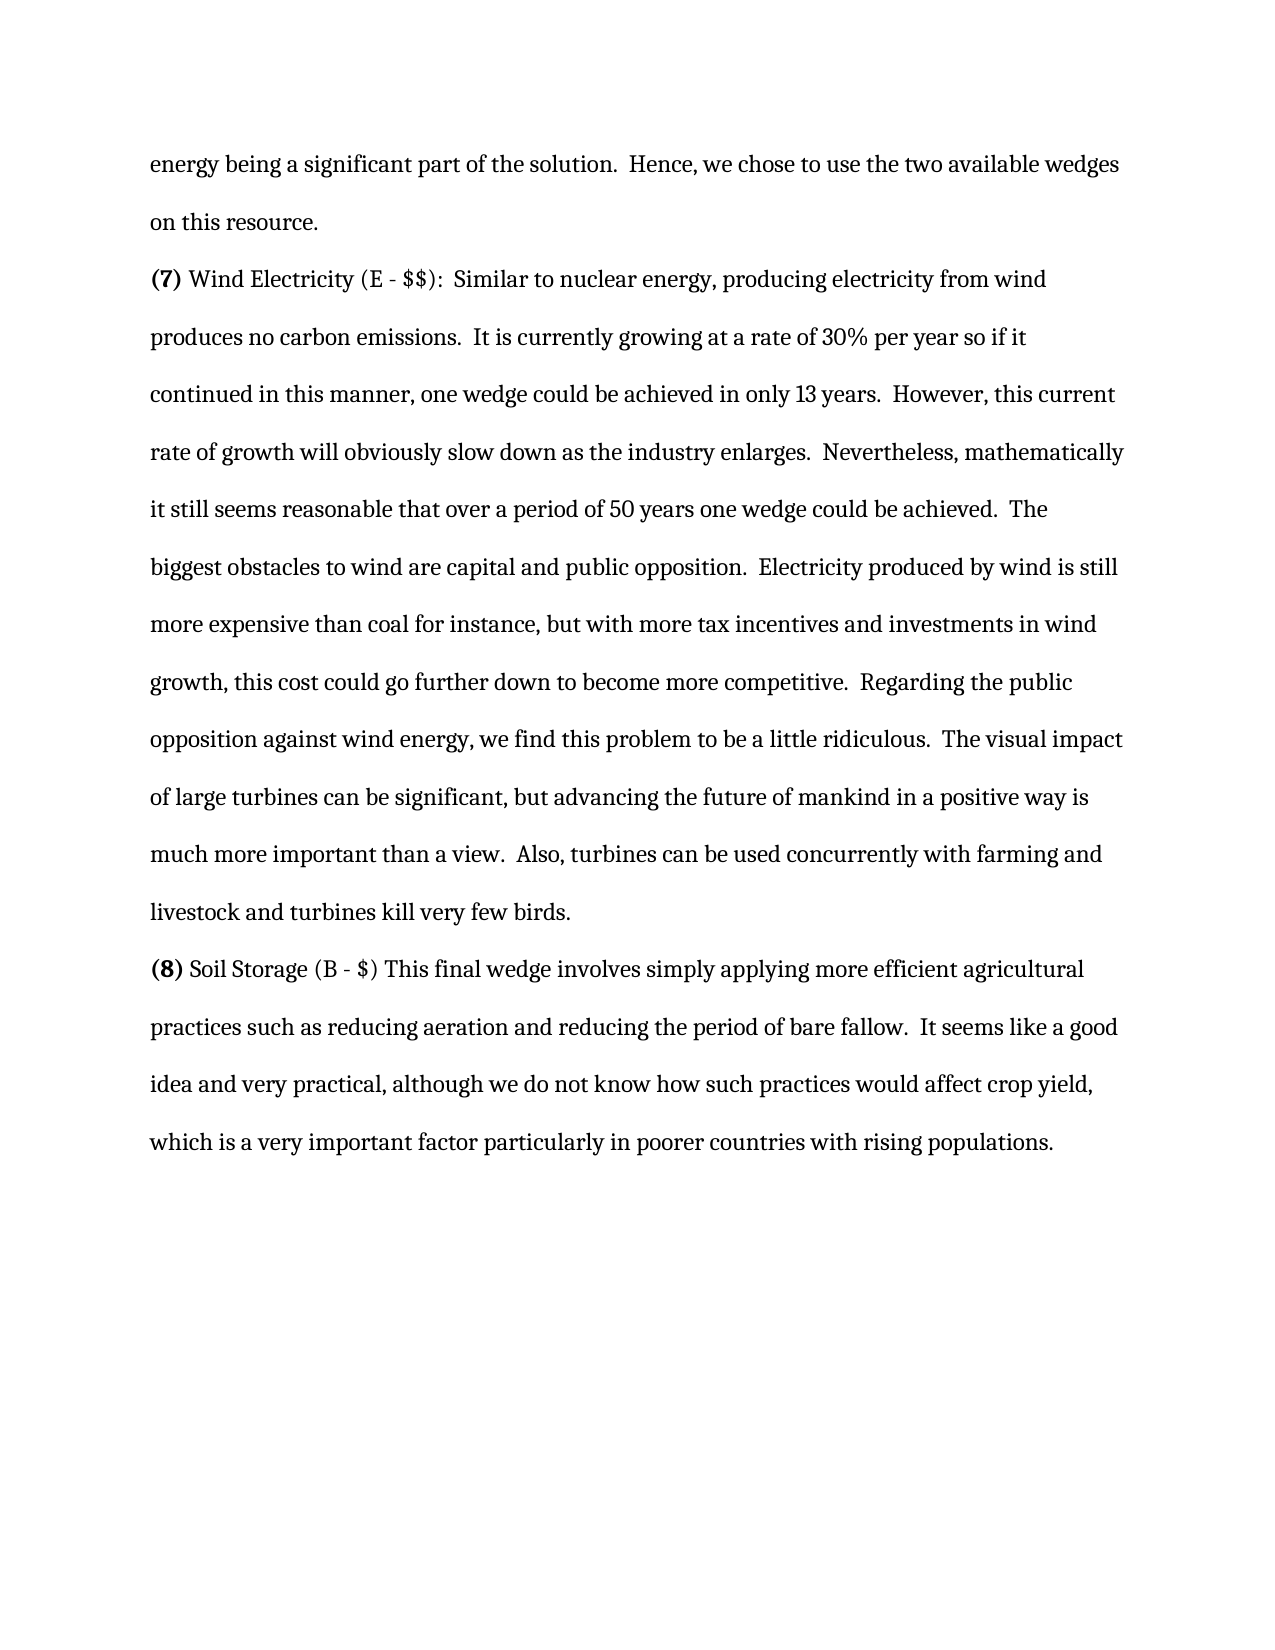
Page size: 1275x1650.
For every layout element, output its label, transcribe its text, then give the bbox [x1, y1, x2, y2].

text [150, 150, 1125, 236]
text (8) Soil Storage (B - $) This final wedge involves simply applying more efficient agricultural practices such as reducing aeration and reducing the period of bare fallow. It seems like a good idea and very practical, although we do not know how such practices would affect crop yield, which is a very important factor particularly in poorer countries with rising populations. [150, 955, 1125, 1156]
text (7) Wind Electricity (E - $$): Similar to nuclear energy, producing electricity from wind produces no carbon emissions. It is currently growing at a rate of 30% per year so if it continued in this manner, one wedge could be achieved in only 13 years. However, this current rate of growth will obviously slow down as the industry enlarges. Nevertheless, mathematically it still seems reasonable that over a period of 50 years one wedge could be achieved. The biggest obstacles to wind are capital and public opposition. Electricity produced by wind is still more expensive than coal for instance, but with more tax incentives and investments in wind growth, this cost could go further down to become more competitive. Regarding the public opposition against wind energy, we find this problem to be a little ridiculous. The visual impact of large turbines can be significant, but advancing the future of mankind in a positive way is much more important than a view. Also, turbines can be used concurrently with farming and livestock and turbines kill very few birds. [150, 265, 1125, 926]
